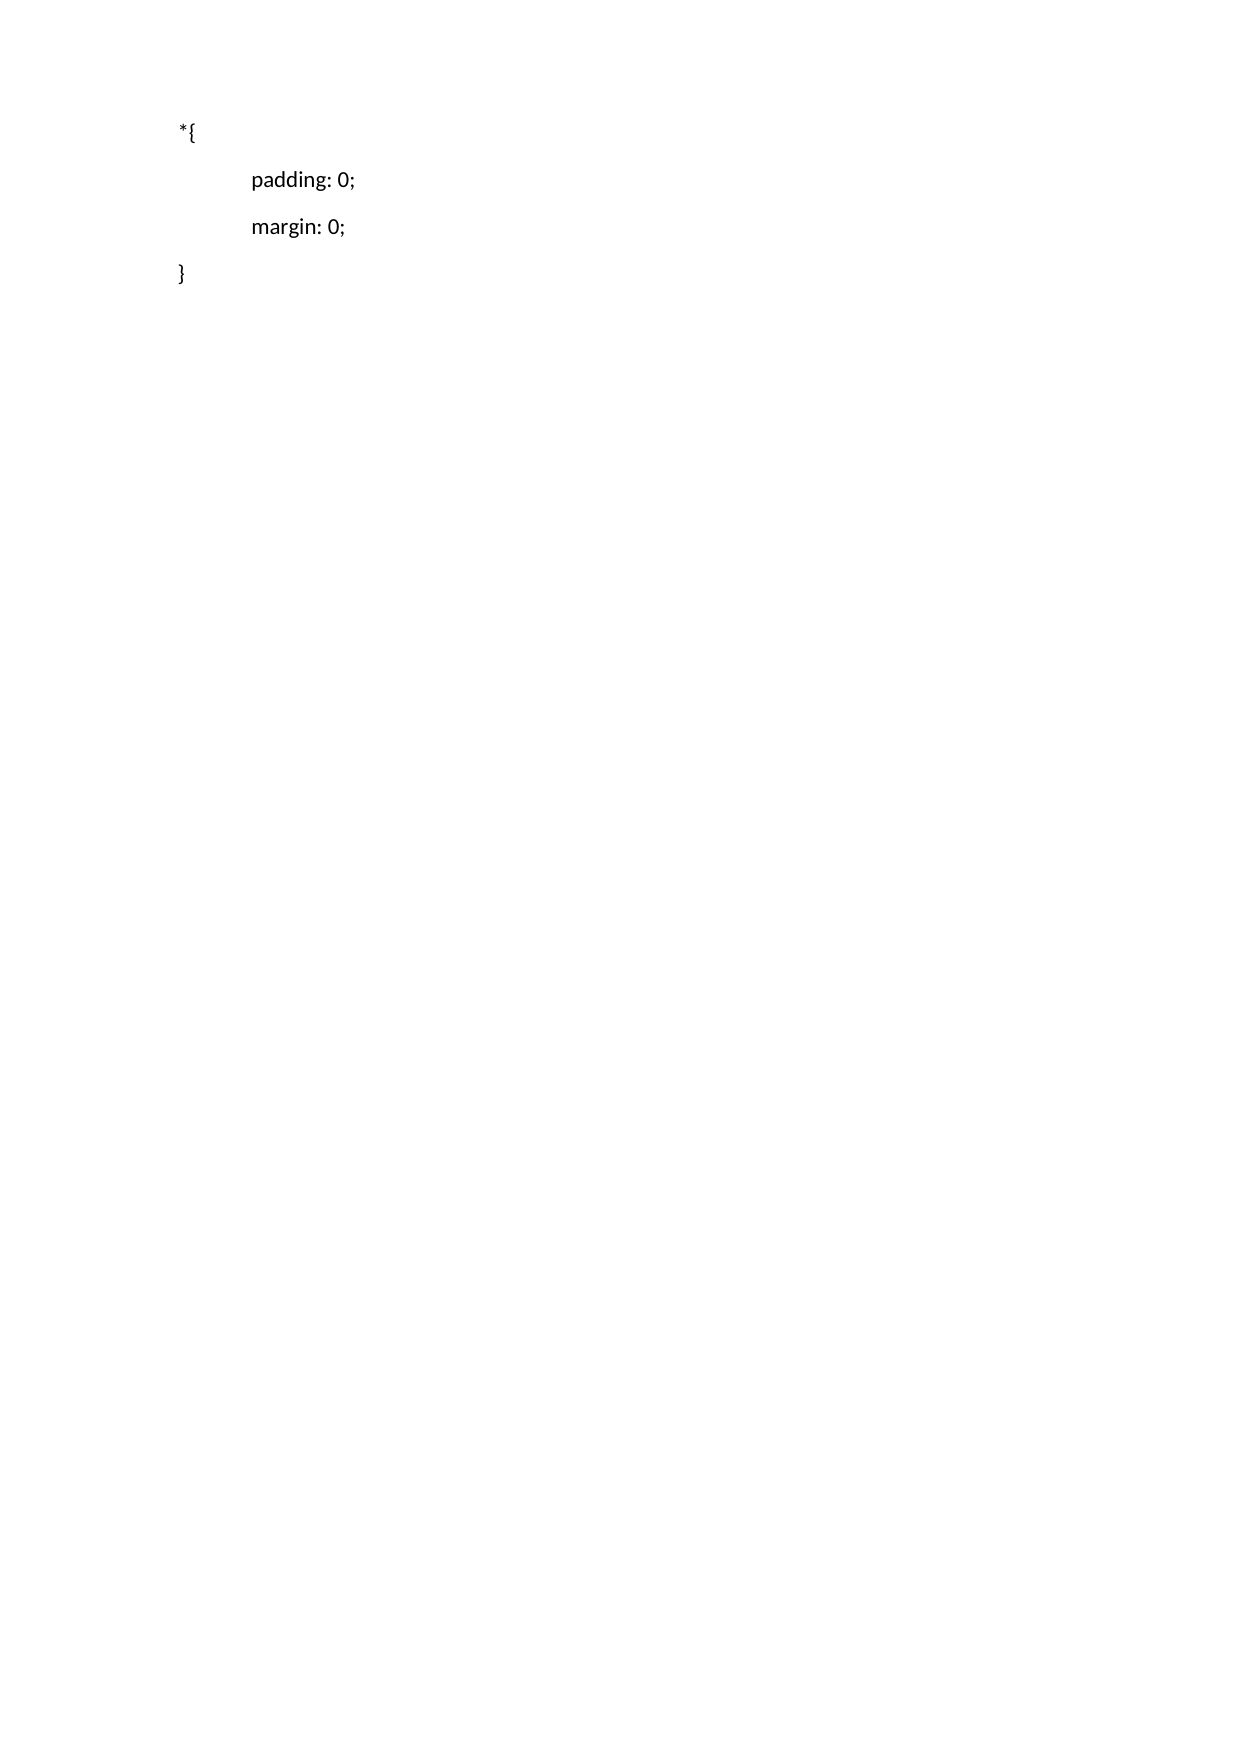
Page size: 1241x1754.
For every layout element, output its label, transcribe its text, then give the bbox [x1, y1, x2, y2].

text padding: 0; [177, 165, 1152, 193]
text *{ [177, 118, 1152, 146]
text } [177, 259, 1152, 287]
text margin: 0; [177, 212, 1152, 240]
